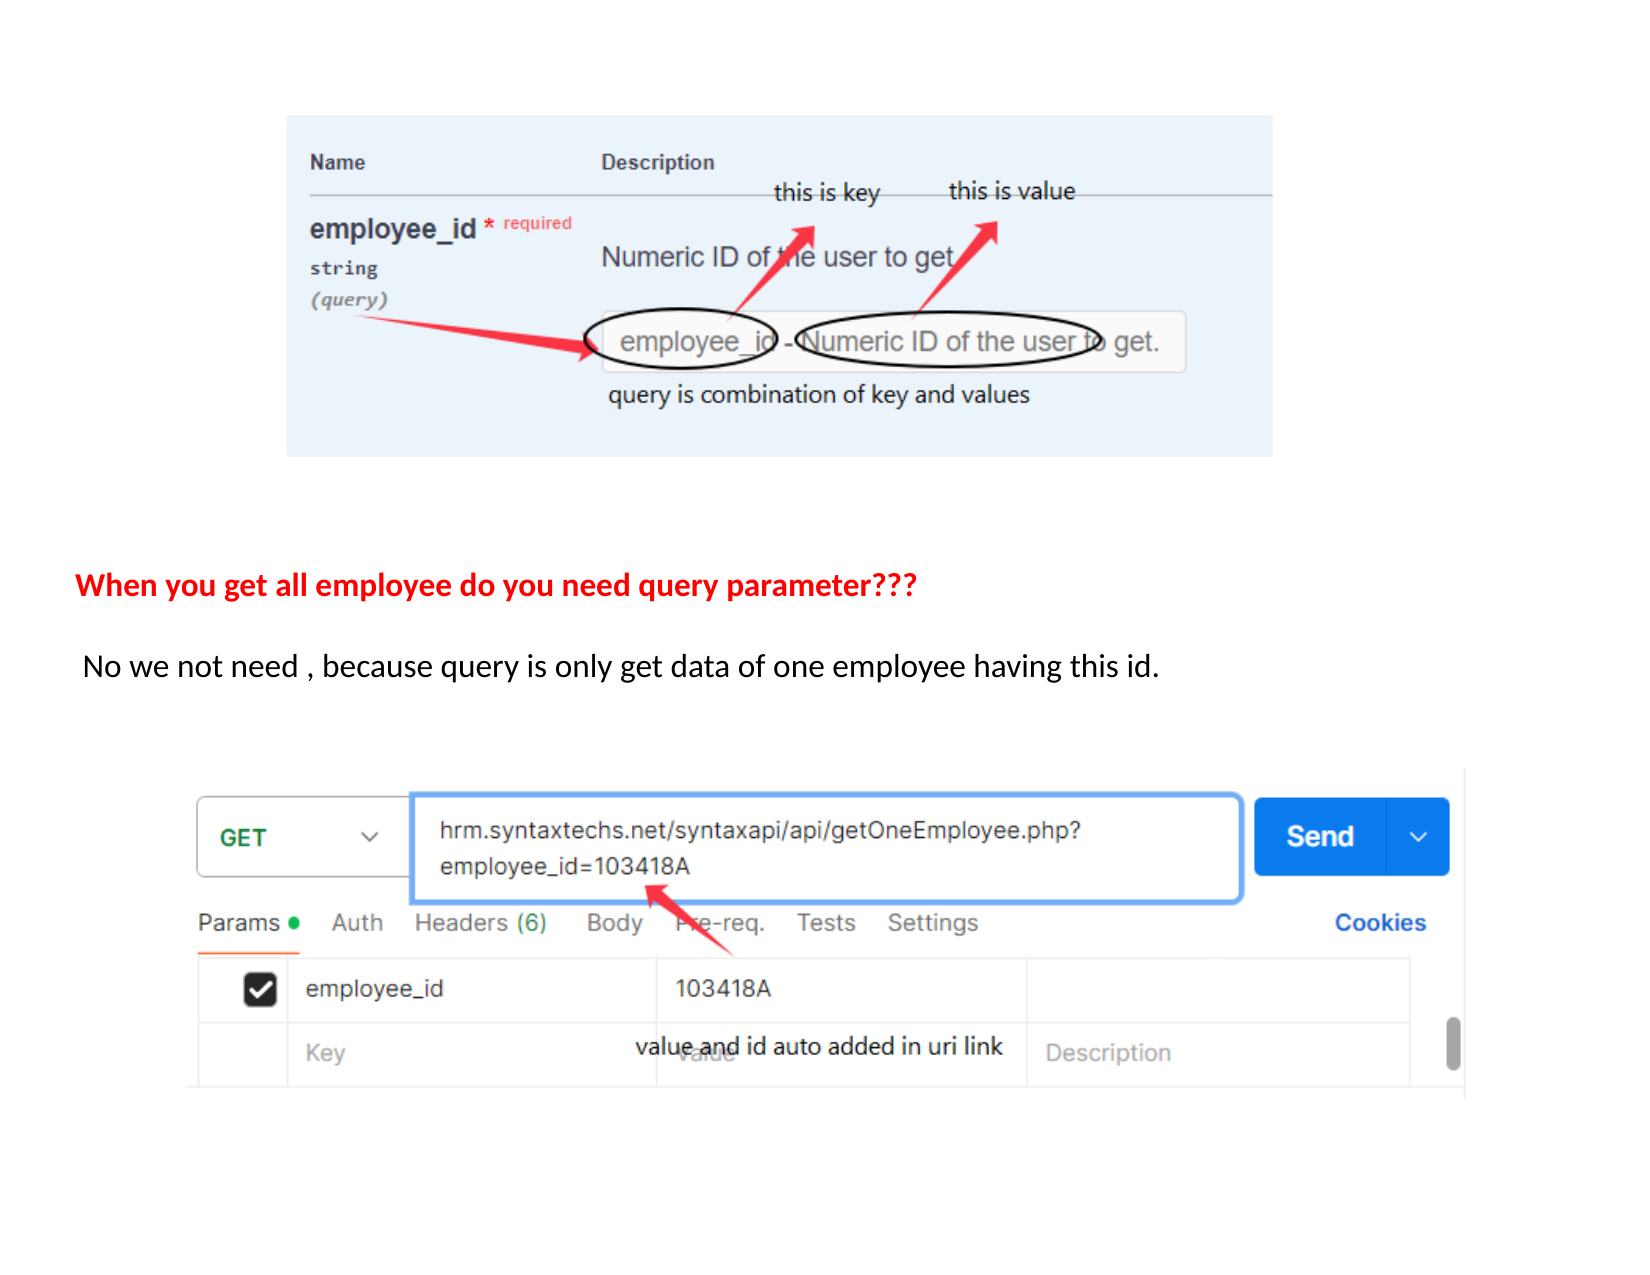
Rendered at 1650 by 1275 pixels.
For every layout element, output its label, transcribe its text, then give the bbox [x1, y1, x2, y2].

picture [285, 115, 1272, 457]
picture [184, 768, 1470, 1097]
text When you get all employee do you need query parameter??? [75, 564, 1575, 604]
text No we not need , because query is only get data of one employee having this id. [75, 645, 1575, 686]
